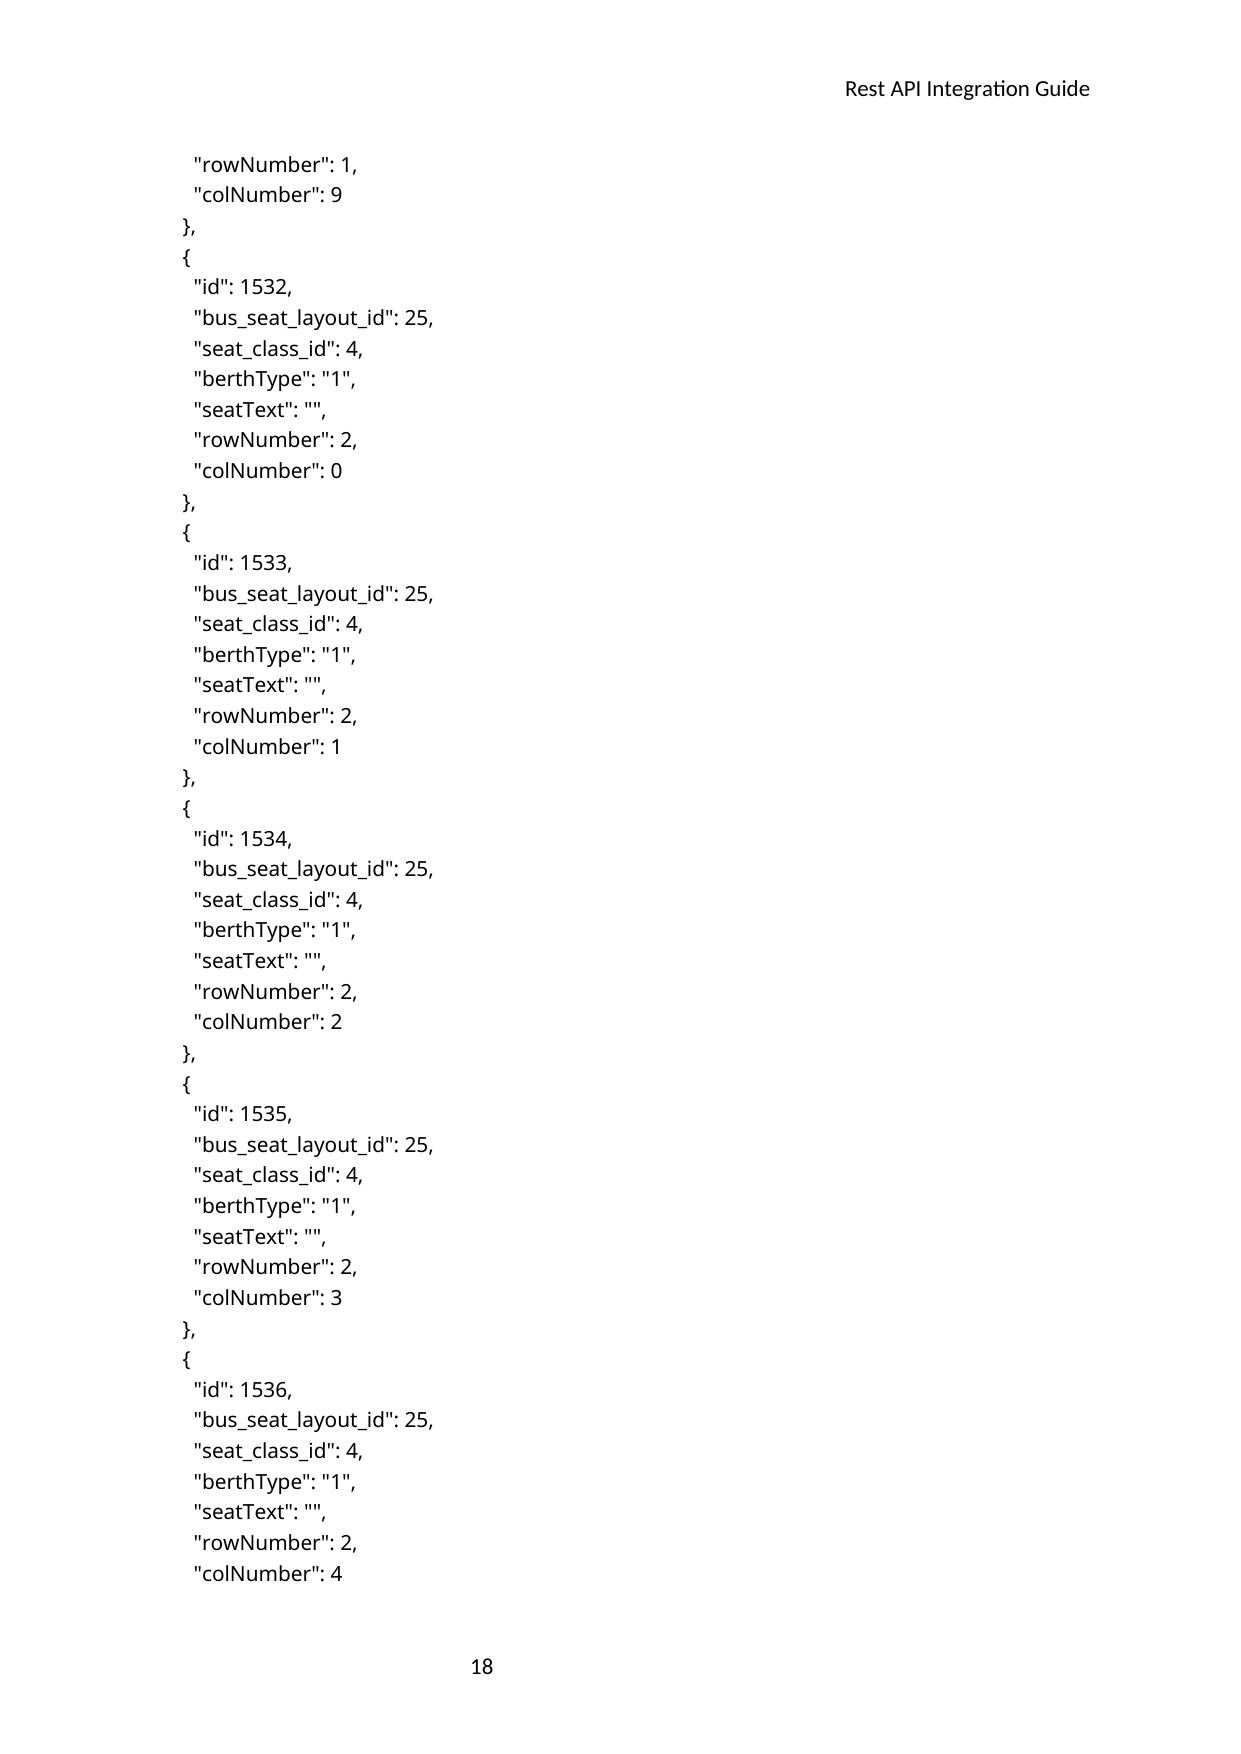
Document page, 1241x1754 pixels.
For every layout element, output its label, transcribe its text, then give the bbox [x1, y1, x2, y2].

text }, [150, 211, 1090, 240]
text }, [150, 487, 1090, 515]
text "rowNumber": 2, [150, 1528, 1090, 1557]
text "colNumber": 4 [150, 1559, 1090, 1587]
text "rowNumber": 2, [150, 1252, 1090, 1281]
text { [150, 1069, 1090, 1097]
text "id": 1536, [150, 1375, 1090, 1403]
text "seatText": "", [150, 395, 1090, 423]
text "id": 1532, [150, 272, 1090, 301]
text "bus_seat_layout_id": 25, [150, 1406, 1090, 1434]
text "bus_seat_layout_id": 25, [150, 1130, 1090, 1158]
text "colNumber": 1 [150, 732, 1090, 760]
text "berthType": "1", [150, 1191, 1090, 1220]
text "id": 1533, [150, 548, 1090, 577]
text { [150, 793, 1090, 822]
text { [150, 242, 1090, 270]
text "rowNumber": 2, [150, 426, 1090, 454]
text "berthType": "1", [150, 916, 1090, 944]
text "berthType": "1", [150, 364, 1090, 393]
text "colNumber": 2 [150, 1007, 1090, 1036]
text "id": 1535, [150, 1099, 1090, 1128]
text "seatText": "", [150, 671, 1090, 699]
text { [150, 1344, 1090, 1373]
text "bus_seat_layout_id": 25, [150, 854, 1090, 883]
text "colNumber": 3 [150, 1283, 1090, 1312]
text "bus_seat_layout_id": 25, [150, 579, 1090, 607]
text "seat_class_id": 4, [150, 609, 1090, 638]
text "seatText": "", [150, 1222, 1090, 1250]
text "rowNumber": 2, [150, 977, 1090, 1005]
text "rowNumber": 2, [150, 701, 1090, 730]
text "rowNumber": 1, [150, 150, 1090, 178]
text "seat_class_id": 4, [150, 885, 1090, 913]
text }, [150, 1038, 1090, 1067]
text "colNumber": 9 [150, 181, 1090, 209]
text "bus_seat_layout_id": 25, [150, 303, 1090, 332]
text }, [150, 762, 1090, 791]
text }, [150, 1314, 1090, 1342]
text "berthType": "1", [150, 1467, 1090, 1495]
text "seatText": "", [150, 946, 1090, 975]
text { [150, 517, 1090, 546]
text "colNumber": 0 [150, 456, 1090, 485]
text "seat_class_id": 4, [150, 1161, 1090, 1189]
text "id": 1534, [150, 824, 1090, 852]
text "berthType": "1", [150, 640, 1090, 668]
text "seat_class_id": 4, [150, 334, 1090, 362]
text "seat_class_id": 4, [150, 1436, 1090, 1465]
text "seatText": "", [150, 1497, 1090, 1526]
